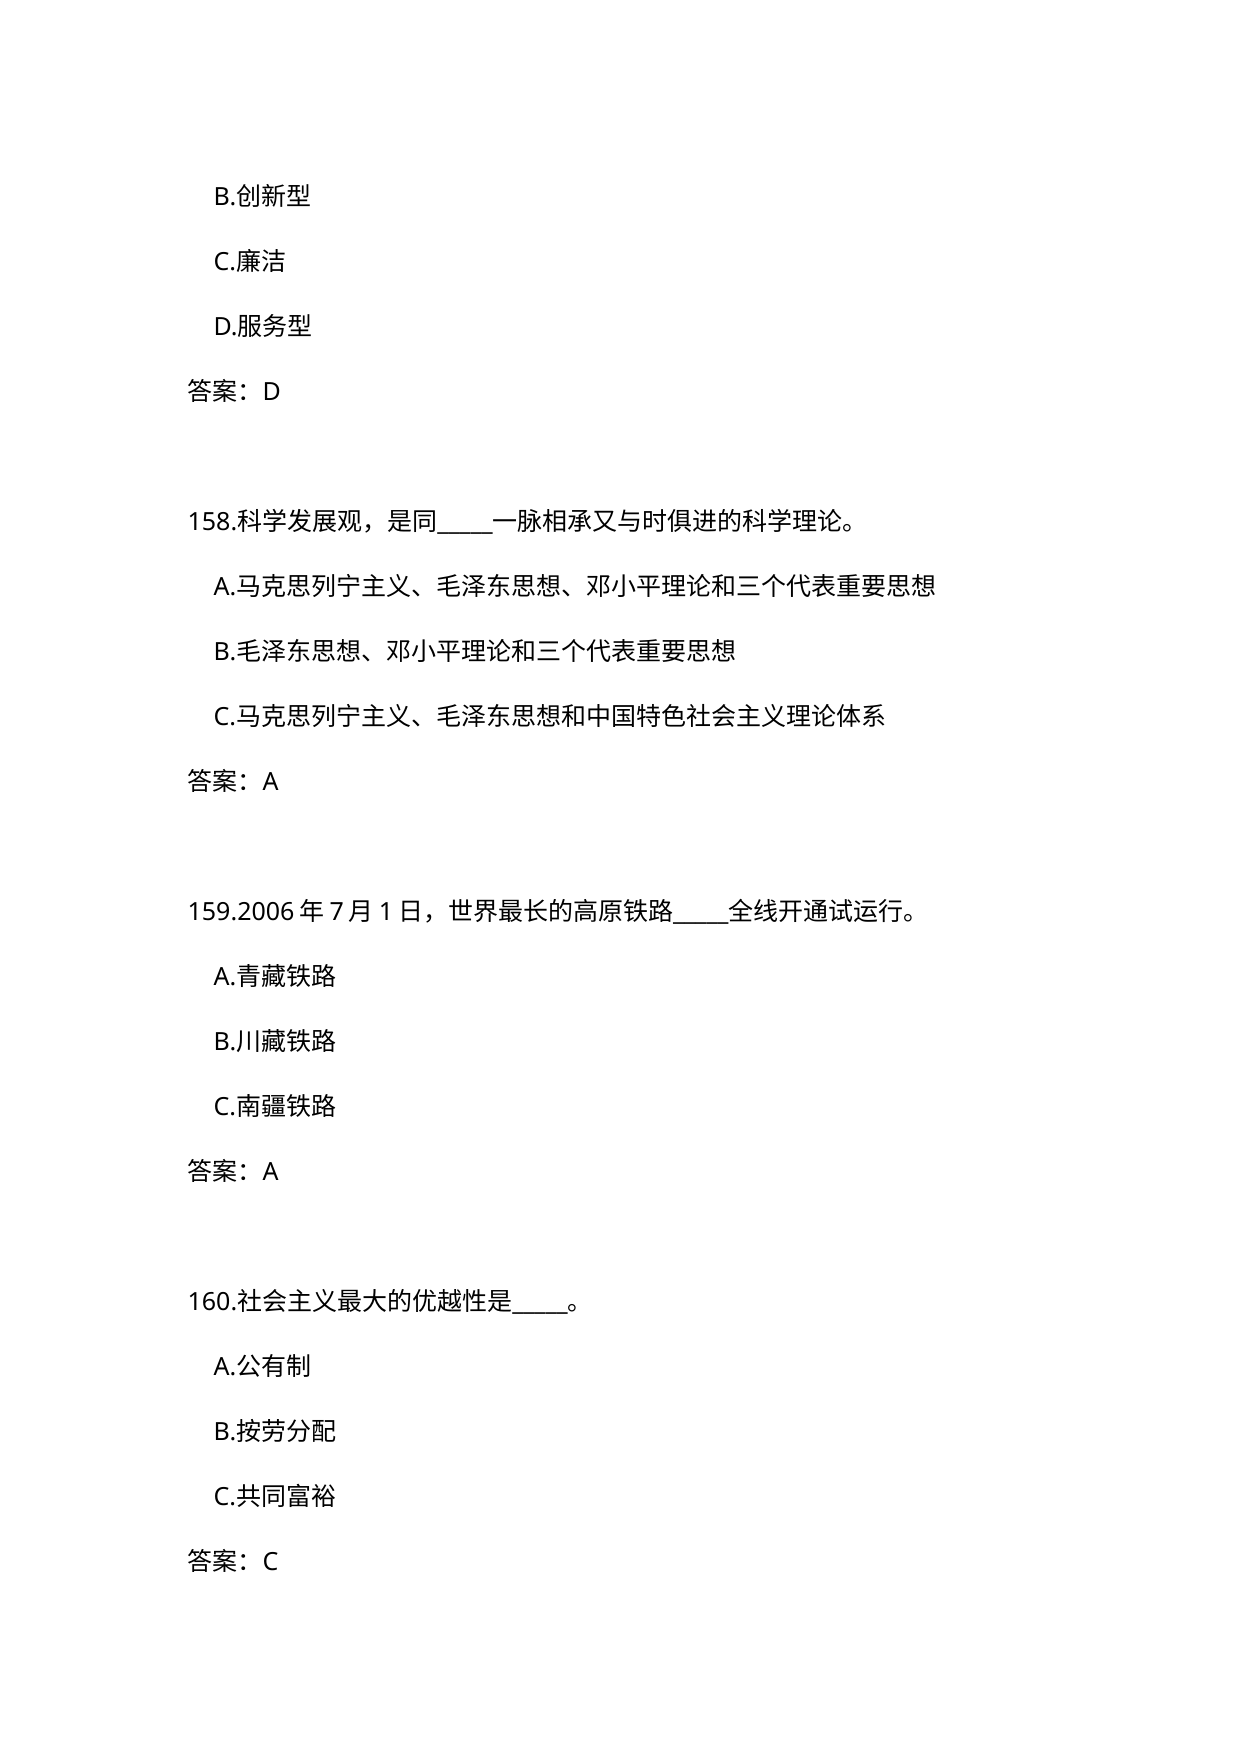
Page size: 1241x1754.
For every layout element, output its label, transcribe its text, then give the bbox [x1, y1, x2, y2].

text 答案：A [187, 1137, 1053, 1202]
text C.共同富裕 [187, 1462, 1053, 1527]
text B.毛泽东思想、邓小平理论和三个代表重要思想 [187, 617, 1053, 682]
text A.公有制 [187, 1332, 1053, 1397]
text 160.社会主义最大的优越性是_____。 [187, 1267, 1053, 1332]
text B.创新型 [187, 162, 1053, 227]
text 答案：D [187, 357, 1053, 422]
text D.服务型 [187, 292, 1053, 357]
text A.马克思列宁主义、毛泽东思想、邓小平理论和三个代表重要思想 [187, 552, 1053, 617]
text 158.科学发展观，是同_____一脉相承又与时俱进的科学理论。 [187, 487, 1053, 552]
text C.南疆铁路 [187, 1072, 1053, 1137]
text B.川藏铁路 [187, 1007, 1053, 1072]
text B.按劳分配 [187, 1397, 1053, 1462]
text A.青藏铁路 [187, 942, 1053, 1007]
text C.马克思列宁主义、毛泽东思想和中国特色社会主义理论体系 [187, 682, 1053, 747]
text 159.2006年7月1日，世界最长的高原铁路_____全线开通试运行。 [187, 877, 1053, 942]
text 答案：C [187, 1527, 1053, 1592]
text C.廉洁 [187, 227, 1053, 292]
text 答案：A [187, 747, 1053, 812]
